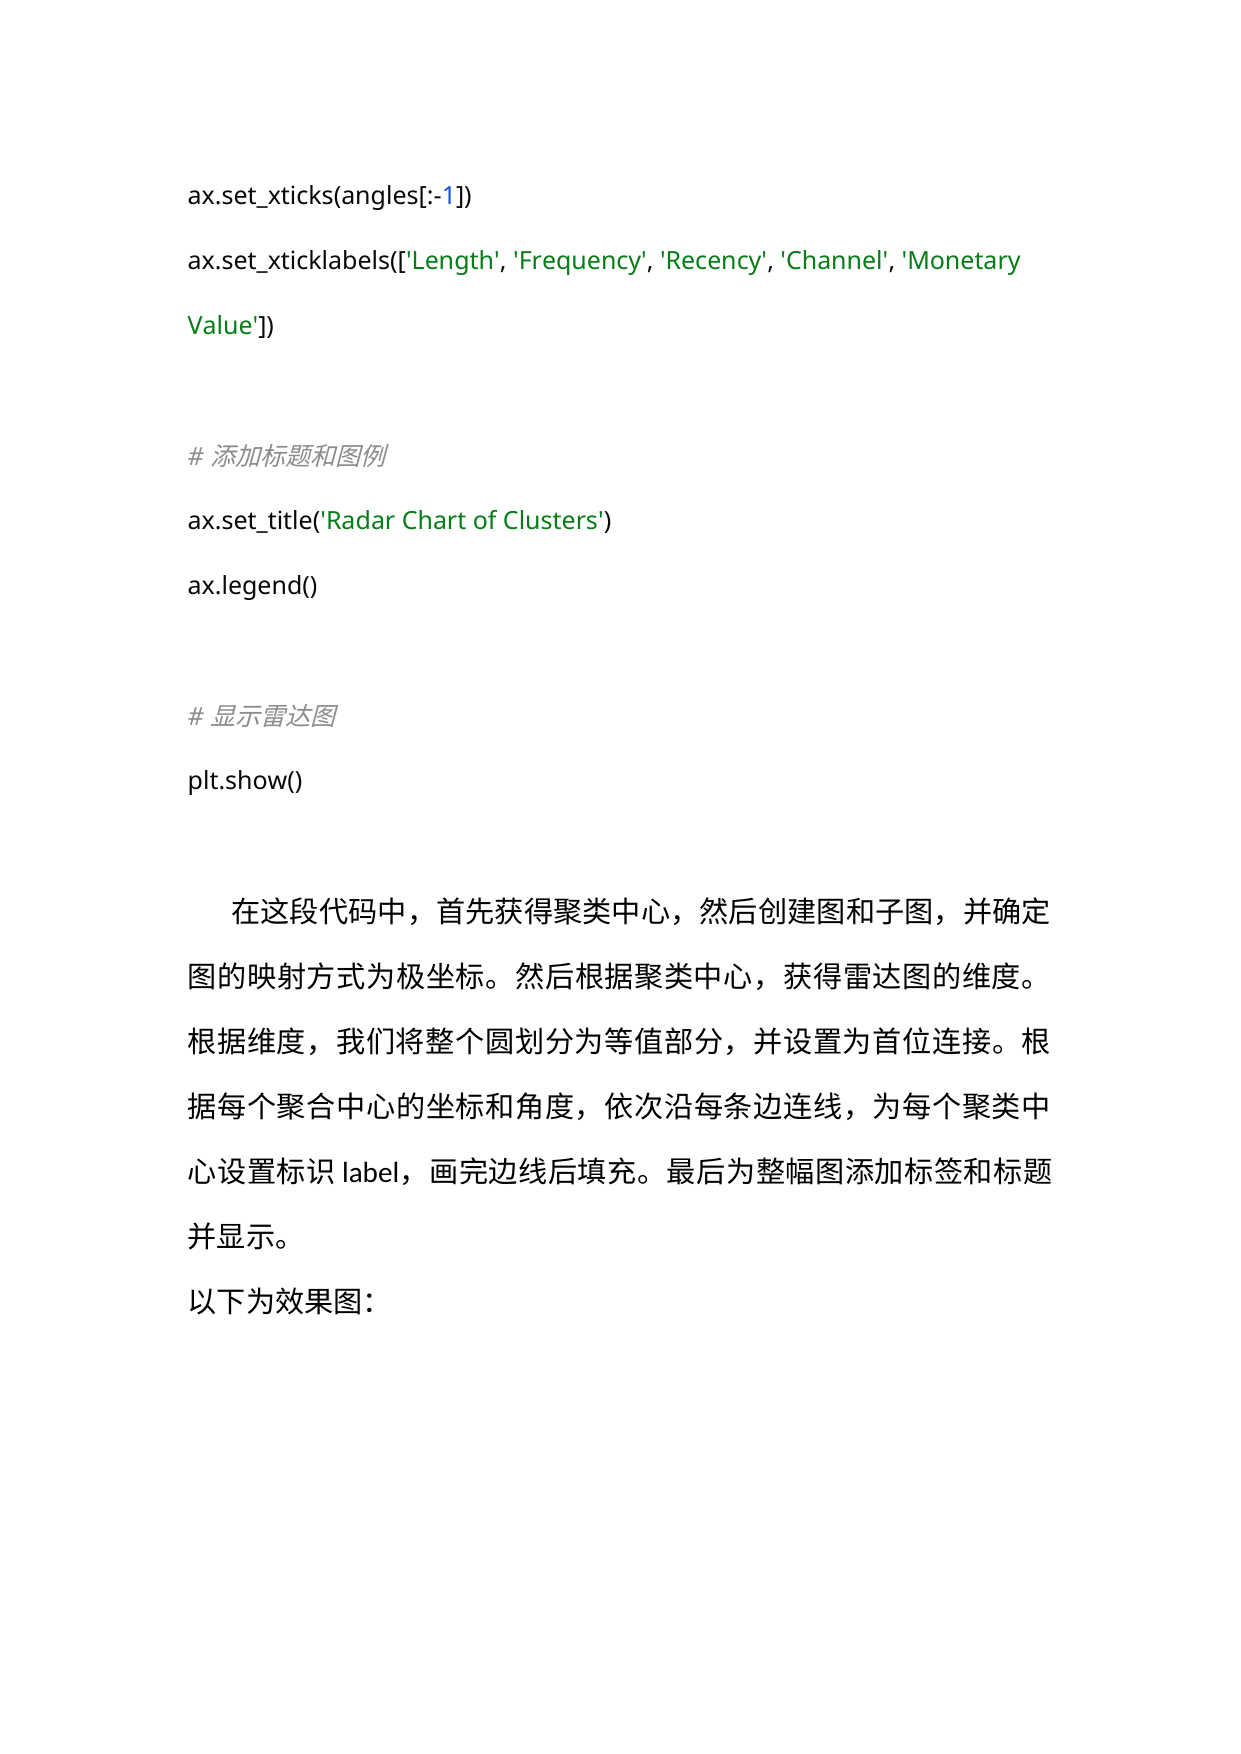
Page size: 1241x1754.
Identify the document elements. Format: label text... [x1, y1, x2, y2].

text 在这段代码中，首先获得聚类中心，然后创建图和子图，并确定图的映射方式为极坐标。然后根据聚类中心，获得雷达图的维度。根据维度，我们将整个圆划分为等值部分，并设置为首位连接。根据每个聚合中心的坐标和角度，依次沿每条边连线，为每个聚类中心设置标识label，画完边线后填充。最后为整幅图添加标签和标题并显示。 [187, 877, 1053, 1267]
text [187, 162, 1053, 812]
text 以下为效果图： [187, 1267, 1053, 1332]
